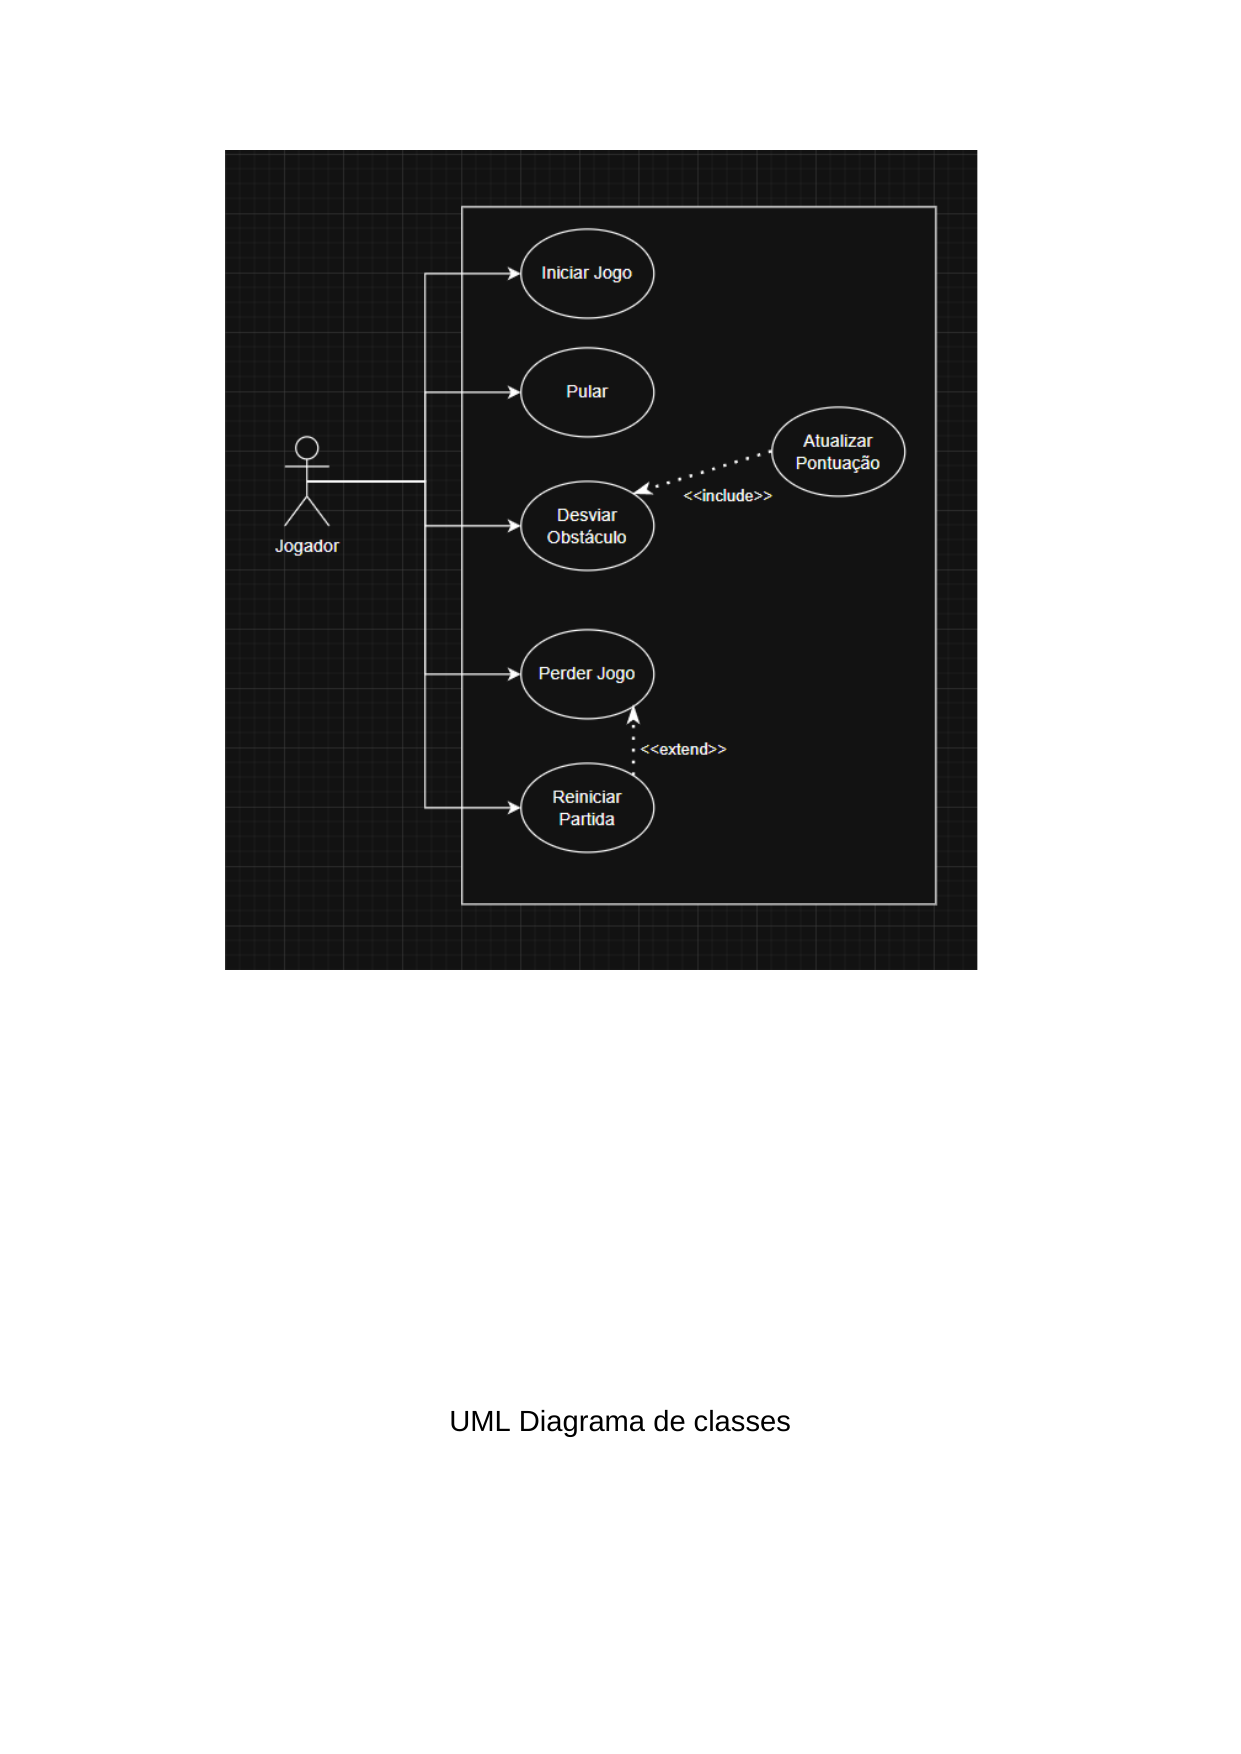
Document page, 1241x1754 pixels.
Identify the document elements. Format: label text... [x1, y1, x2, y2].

text UML Diagrama de classes [150, 1404, 1090, 1438]
picture [225, 150, 978, 970]
